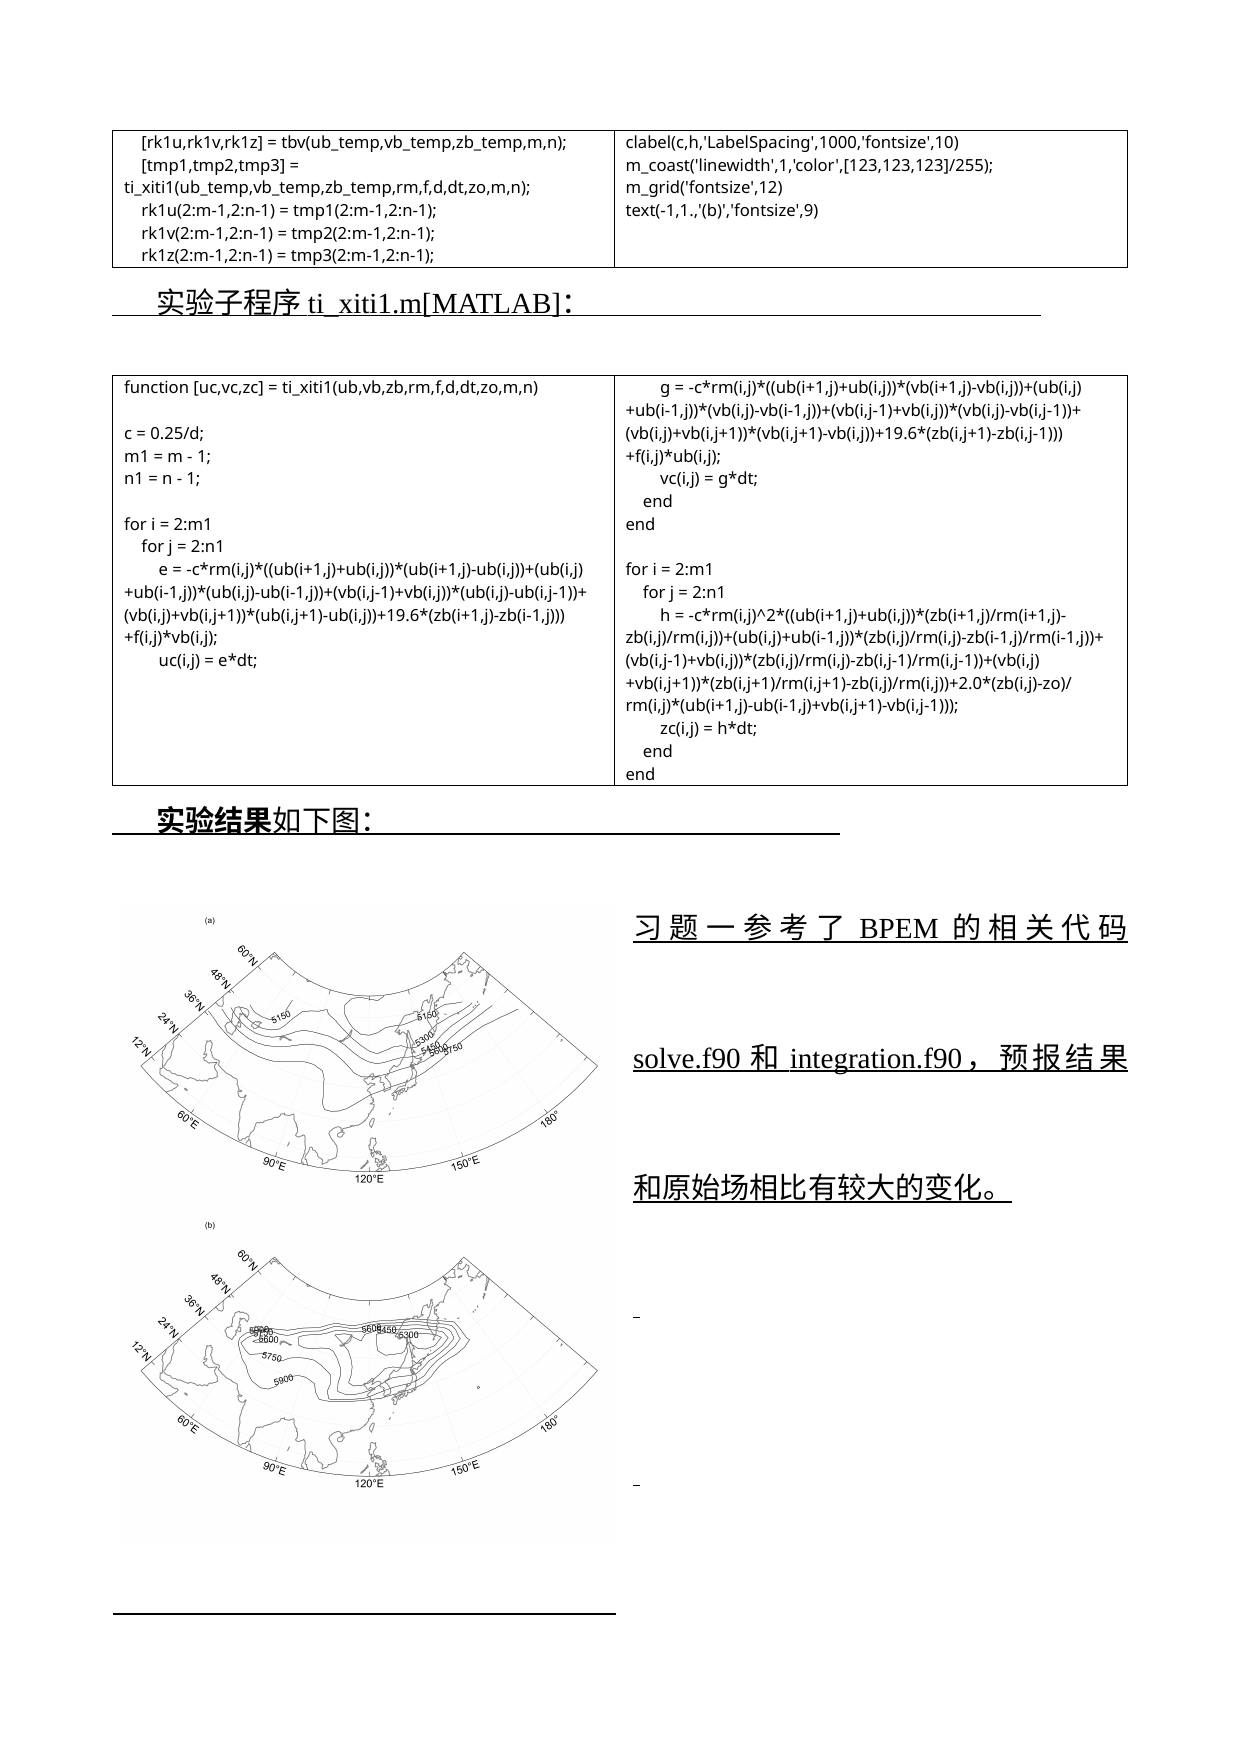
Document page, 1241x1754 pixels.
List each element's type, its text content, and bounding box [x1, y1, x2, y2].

table_header g = -c*rm(i,j)*((ub(i+1,j)+ub(i,j))*(vb(i+1,j)-vb(i,j))+(ub(i,j)+ub(i-1,j))*(vb(i,j)-vb(i-1,j))+(vb(i,j-1)+vb(i,j))*(vb(i,j)-vb(i,j-1))+(vb(i,j)+vb(i,j+1))*(vb(i,j+1)-vb(i,j))+19.6*(zb(i,j+1)-zb(i,j-1)))+f(i,j)*ub(i,j); vc(i,j) = g*dt; end end for i = 2:m1 for j = 2:n1 h = -c*rm(i,j)^2*((ub(i+1,j)+ub(i,j))*(zb(i+1,j)/rm(i+1,j)-zb(i,j)/rm(i,j))+(ub(i,j)+ub(i-1,j))*(zb(i,j)/rm(i,j)-zb(i-1,j)/rm(i-1,j))+(vb(i,j-1)+vb(i,j))*(zb(i,j)/rm(i,j)-zb(i,j-1)/rm(i,j-1))+(vb(i,j)+vb(i,j+1))*(zb(i,j+1)/rm(i,j+1)-zb(i,j)/rm(i,j))+2.0*(zb(i,j)-zo)/rm(i,j)*(ub(i+1,j)-ub(i-1,j)+vb(i,j+1)-vb(i,j-1))); zc(i,j) = h*dt; end end [615, 376, 1127, 785]
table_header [113, 131, 614, 267]
text 习题一参考了BPEM的相关代码solve.f90和integration.f90，预报结果和原始场相比有较大的变化。 [112, 893, 1128, 1218]
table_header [615, 131, 1127, 267]
text 实验子程序ti_xiti1.m[MATLAB]： [112, 268, 1128, 333]
table_header function [uc,vc,zc] = ti_xiti1(ub,vb,zb,rm,f,d,dt,zo,m,n) c = 0.25/d; m1 = m - 1; n1 = n - 1; for i = 2:m1 for j = 2:n1 e = -c*rm(i,j)*((ub(i+1,j)+ub(i,j))*(ub(i+1,j)-ub(i,j))+(ub(i,j)+ub(i-1,j))*(ub(i,j)-ub(i-1,j))+(vb(i,j-1)+vb(i,j))*(ub(i,j)-ub(i,j-1))+(vb(i,j)+vb(i,j+1))*(ub(i,j+1)-ub(i,j))+19.6*(zb(i+1,j)-zb(i-1,j)))+f(i,j)*vb(i,j); uc(i,j) = e*dt; [113, 376, 614, 785]
text 实验结果如下图： [112, 786, 1128, 851]
